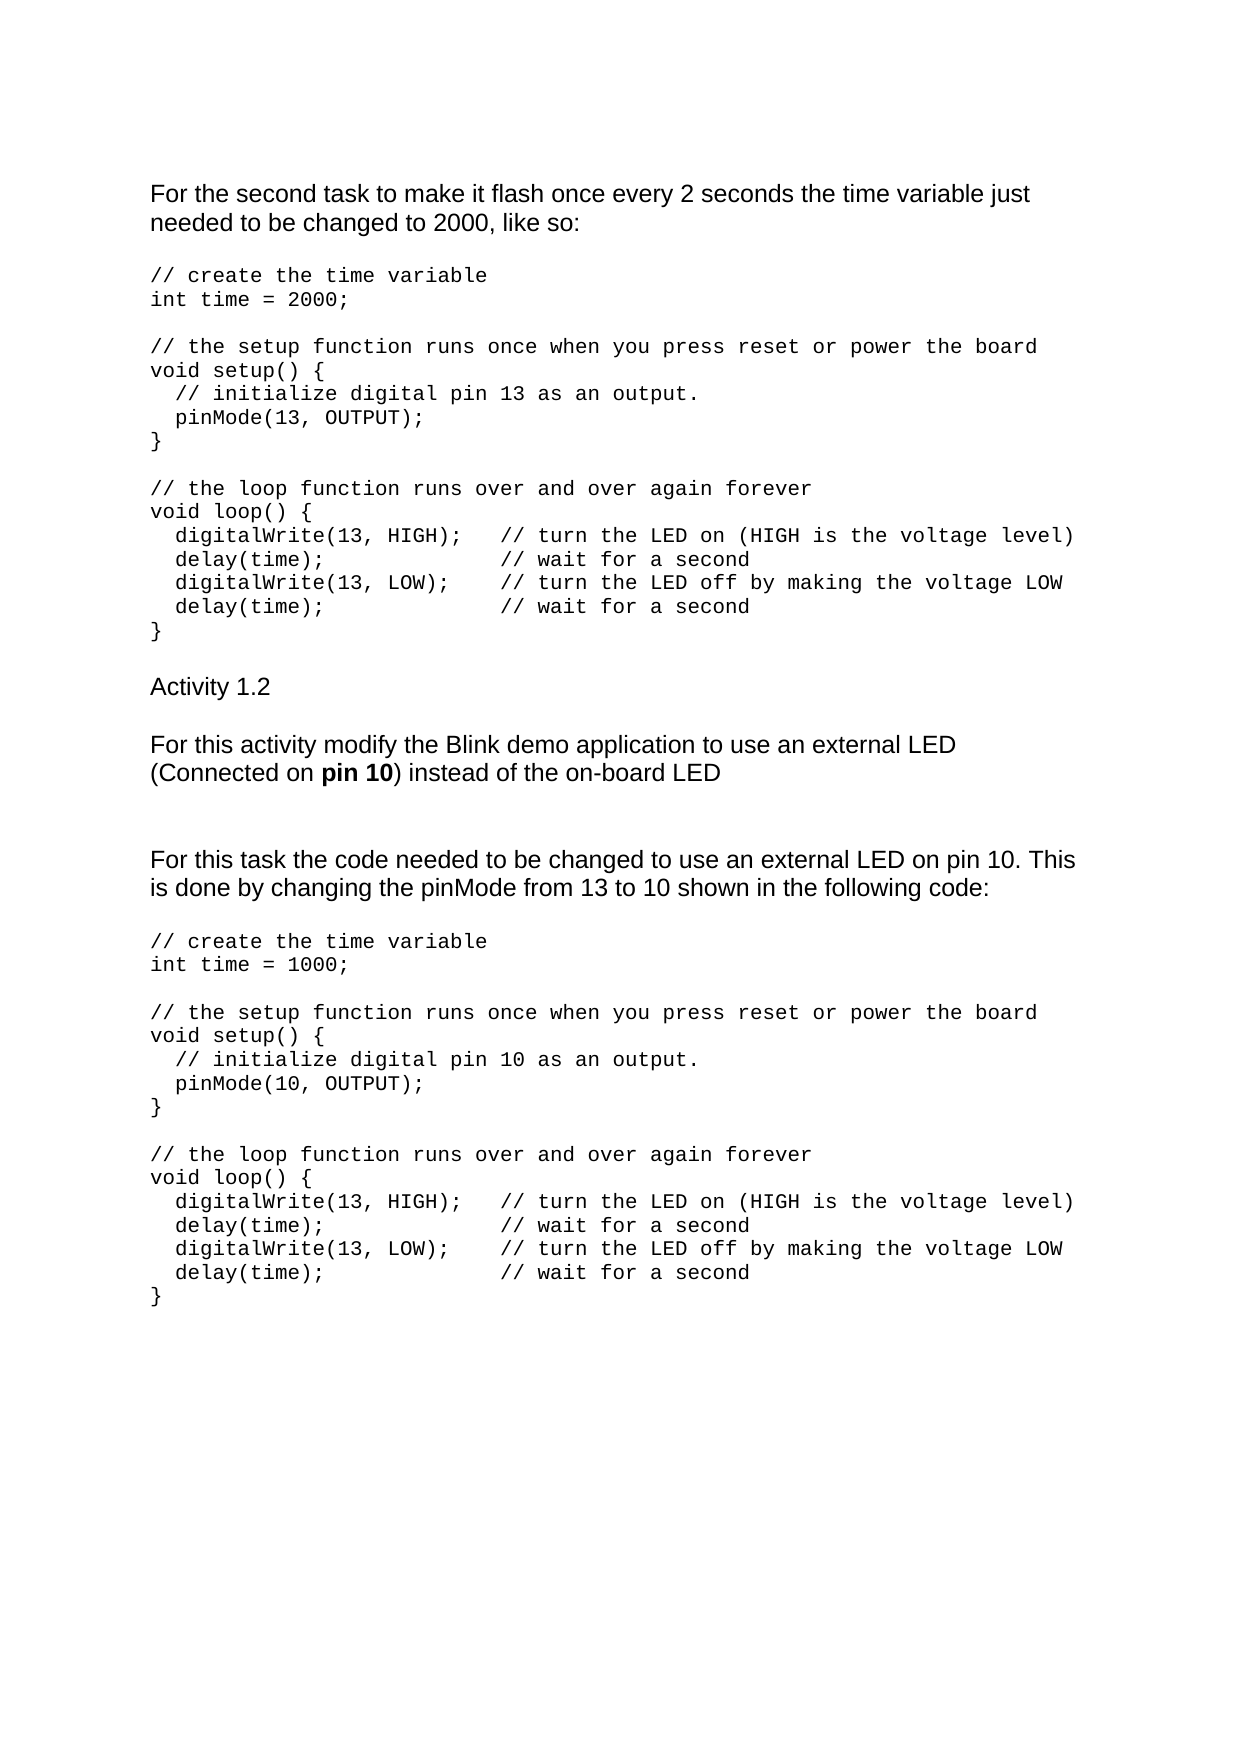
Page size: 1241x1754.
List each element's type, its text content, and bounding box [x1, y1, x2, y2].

text // the loop function runs over and over again forever [150, 478, 1090, 501]
text For this task the code needed to be changed to use an external LED on pin 10. This is done by changing the pinMode from 13 to 10 shown in the following code: [150, 844, 1090, 902]
text void loop() { [150, 501, 1090, 525]
text digitalWrite(13, HIGH); // turn the LED on (HIGH is the voltage level) [150, 1191, 1090, 1214]
text } [150, 431, 1090, 454]
text For this activity modify the Blink demo application to use an external LED (Connected on pin 10) instead of the on-board LED [150, 729, 1090, 787]
text pinMode(10, OUTPUT); [150, 1073, 1090, 1096]
text For the second task to make it flash once every 2 seconds the time variable just needed to be changed to 2000, like so: [150, 179, 1090, 236]
text delay(time); // wait for a second [150, 596, 1090, 620]
text int time = 2000; [150, 289, 1090, 312]
text } [150, 1286, 1090, 1309]
text void setup() { [150, 359, 1090, 383]
text void setup() { [150, 1025, 1090, 1049]
text // the setup function runs once when you press reset or power the board [150, 1002, 1090, 1025]
text // create the time variable [150, 931, 1090, 954]
text digitalWrite(13, LOW); // turn the LED off by making the voltage LOW [150, 572, 1090, 596]
text // create the time variable [150, 265, 1090, 289]
text // the setup function runs once when you press reset or power the board [150, 336, 1090, 359]
text } [150, 620, 1090, 643]
text void loop() { [150, 1167, 1090, 1191]
text int time = 1000; [150, 954, 1090, 978]
text delay(time); // wait for a second [150, 1214, 1090, 1238]
text // initialize digital pin 13 as an output. [150, 383, 1090, 407]
text delay(time); // wait for a second [150, 1262, 1090, 1286]
text } [150, 1096, 1090, 1120]
text // the loop function runs over and over again forever [150, 1144, 1090, 1167]
text digitalWrite(13, HIGH); // turn the LED on (HIGH is the voltage level) [150, 525, 1090, 549]
text // initialize digital pin 10 as an output. [150, 1049, 1090, 1073]
text pinMode(13, OUTPUT); [150, 407, 1090, 431]
text delay(time); // wait for a second [150, 549, 1090, 572]
text digitalWrite(13, LOW); // turn the LED off by making the voltage LOW [150, 1238, 1090, 1262]
text Activity 1.2 [150, 672, 1090, 701]
